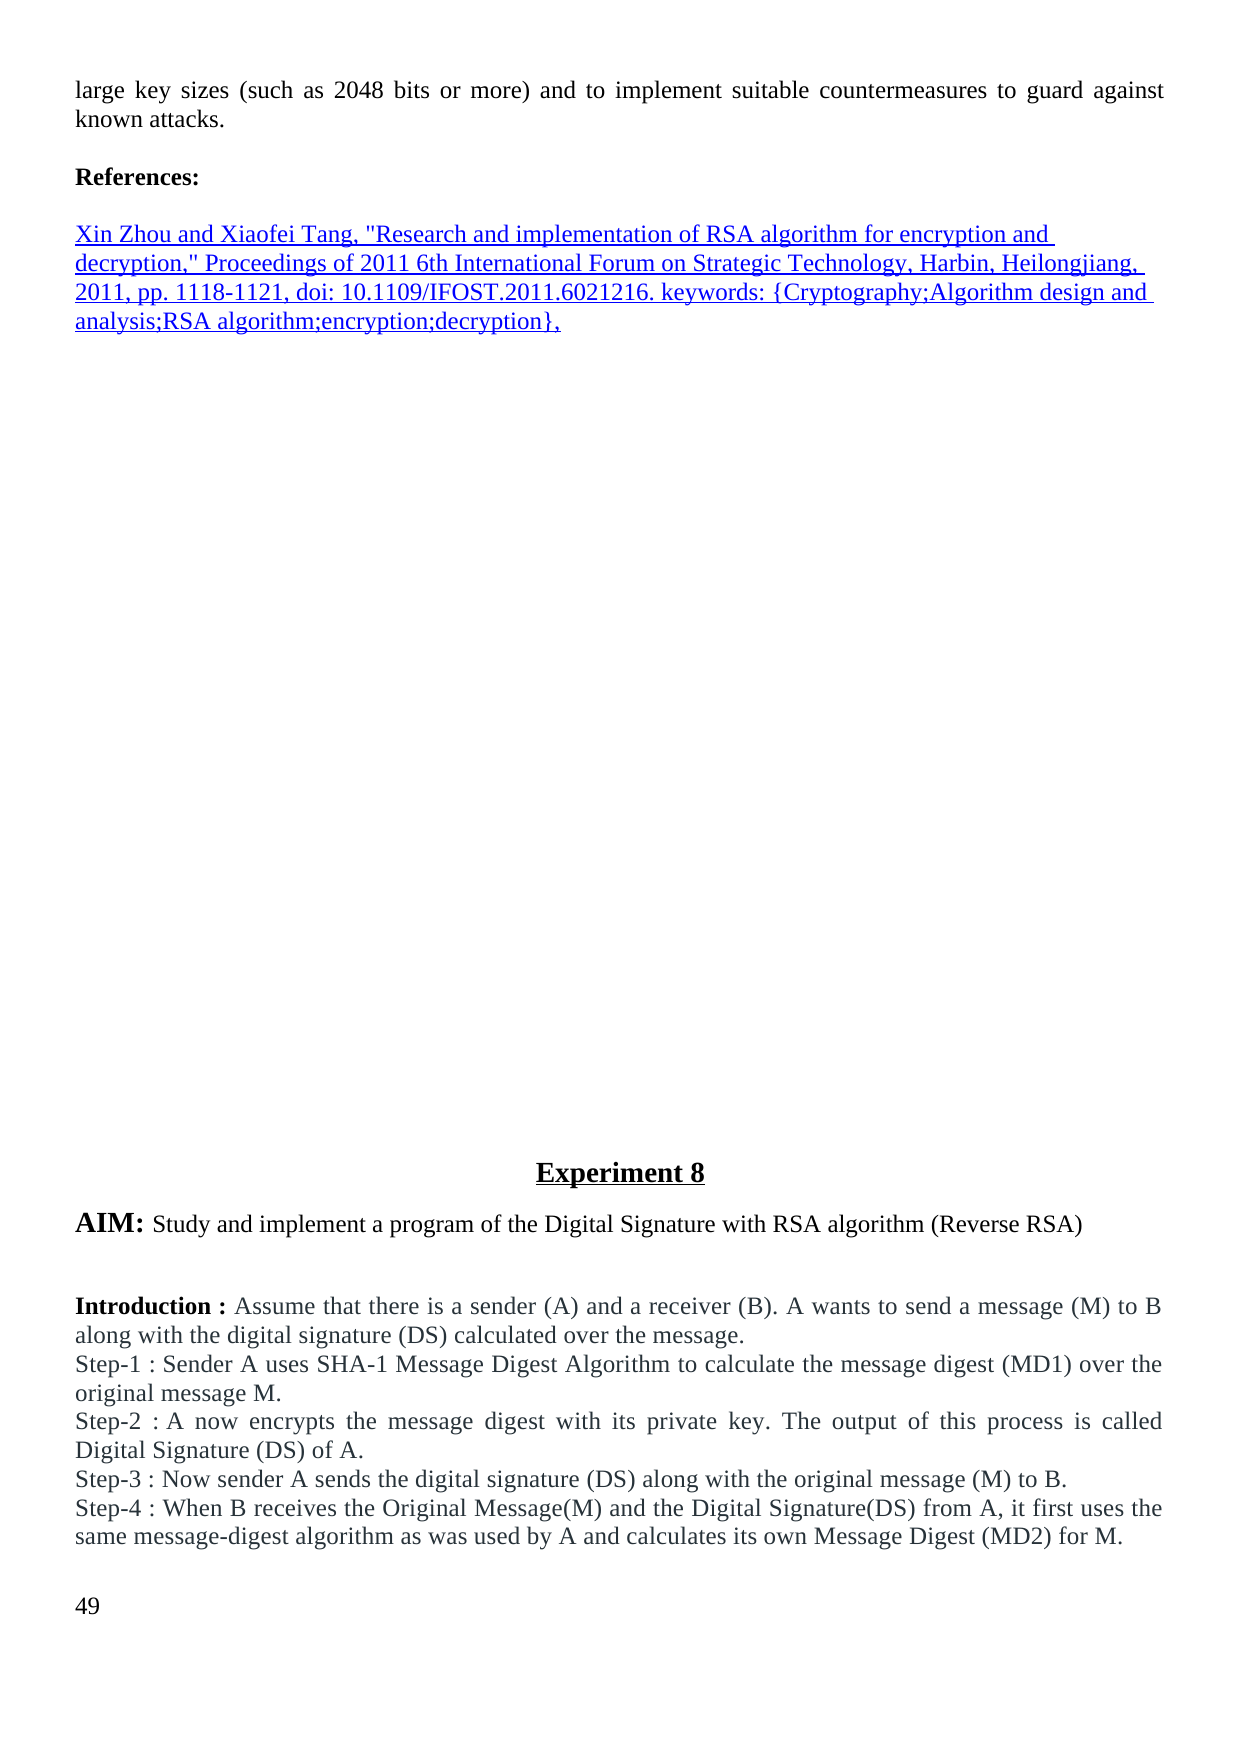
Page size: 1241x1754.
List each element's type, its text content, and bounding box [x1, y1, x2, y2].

text Step-4 : When B receives the Original Message(M) and the Digital Signature(DS) from A, it first uses the same message-digest algorithm as was used by A and calculates its own Message Digest (MD2) for M. [75, 1493, 1165, 1550]
text Step-1 : Sender A uses SHA-1 Message Digest Algorithm to calculate the message digest (MD1) over the original message M. [75, 1349, 1165, 1406]
text Step-2 : A now encrypts the message digest with its private key. The output of this process is called Digital Signature (DS) of A. [75, 1406, 1165, 1464]
text Introduction : Assume that there is a sender (A) and a receiver (B). A wants to send a message (M) to B along with the digital signature (DS) calculated over the message. [75, 1291, 1165, 1349]
text AIM: Study and implement a program of the Digital Signature with RSA algorithm (Reverse RSA) [75, 1205, 1165, 1239]
text Experiment 8 [75, 1155, 1165, 1188]
text Step-3 : Now sender A sends the digital signature (DS) along with the original message (M) to B. [75, 1464, 1165, 1493]
text References: [75, 162, 1165, 190]
text Xin Zhou and Xiaofei Tang, "Research and implementation of RSA algorithm for encryption and decryption," Proceedings of 2011 6th International Forum on Strategic Technology, Harbin, Heilongjiang, 2011, pp. 1118-1121, doi: 10.1109/IFOST.2011.6021216. keywords: {Cryptography;Algorithm design and analysis;RSA algorithm;encryption;decryption}, [75, 219, 1165, 334]
